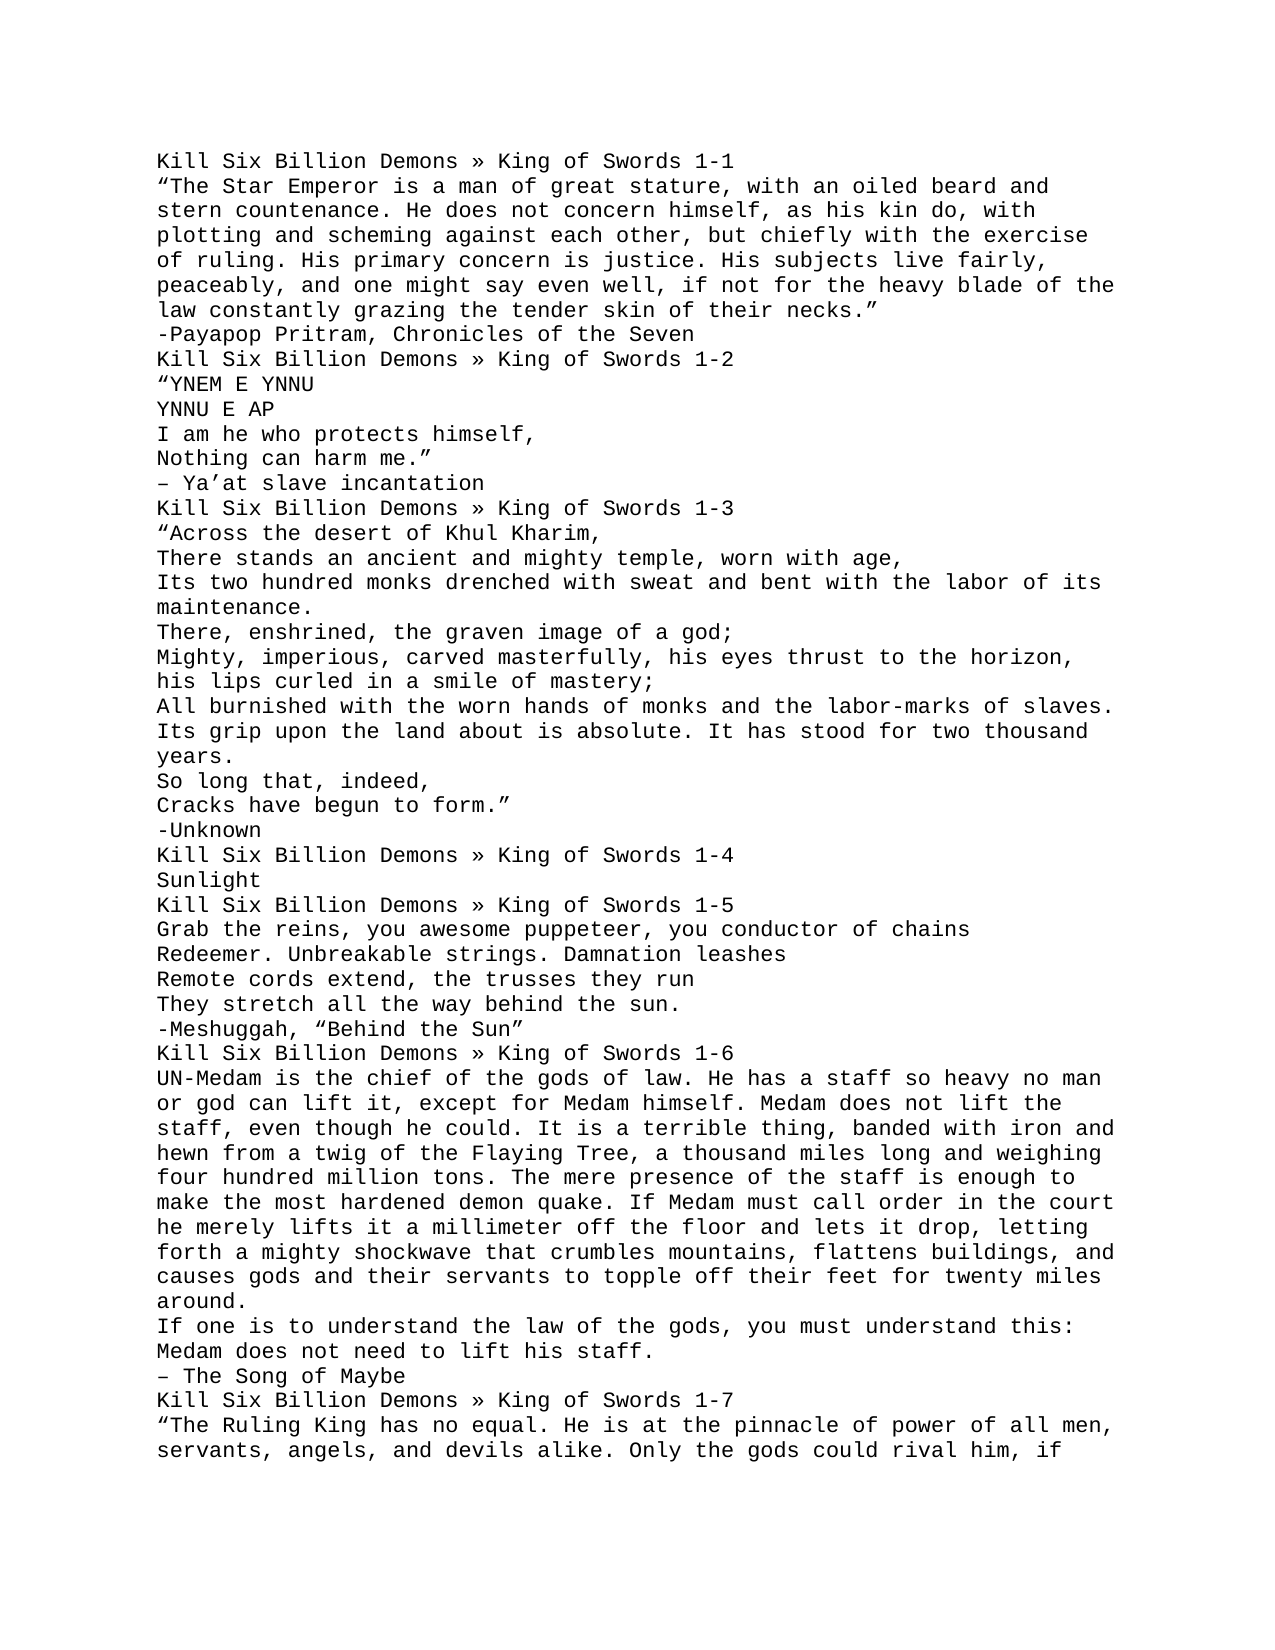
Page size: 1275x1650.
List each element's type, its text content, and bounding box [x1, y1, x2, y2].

text There, enshrined, the graven image of a god; [156, 621, 1118, 646]
text “YNEM E YNNU [156, 373, 1118, 398]
text YNNU E AP [156, 398, 1118, 423]
text All burnished with the worn hands of monks and the labor-marks of slaves. [156, 695, 1118, 720]
text So long that, indeed, [156, 770, 1118, 794]
text Its grip upon the land about is absolute. It has stood for two thousand years. [156, 720, 1118, 770]
text Sunlight [156, 869, 1118, 894]
text Kill Six Billion Demons » King of Swords 1-4 [156, 844, 1118, 869]
text Remote cords extend, the trusses they run [156, 968, 1118, 993]
text Kill Six Billion Demons » King of Swords 1-1 [156, 150, 1118, 175]
text Kill Six Billion Demons » King of Swords 1-2 [156, 348, 1118, 373]
text If one is to understand the law of the gods, you must understand this: Medam does not need to lift his staff. [156, 1315, 1118, 1365]
text Cracks have begun to form.” [156, 794, 1118, 819]
text Its two hundred monks drenched with sweat and bent with the labor of its maintenance. [156, 571, 1118, 621]
text Kill Six Billion Demons » King of Swords 1-6 [156, 1042, 1118, 1067]
text There stands an ancient and mighty temple, worn with age, [156, 547, 1118, 571]
text -Unknown [156, 819, 1118, 844]
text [156, 1414, 1118, 1464]
text I am he who protects himself, [156, 423, 1118, 447]
text “The Star Emperor is a man of great stature, with an oiled beard and stern countenance. He does not concern himself, as his kin do, with plotting and scheming against each other, but chiefly with the exercise of ruling. His primary concern is justice. His subjects live fairly, peaceably, and one might say even well, if not for the heavy blade of the law constantly grazing the tender skin of their necks.” [156, 175, 1118, 323]
text UN-Medam is the chief of the gods of law. He has a staff so heavy no man or god can lift it, except for Medam himself. Medam does not lift the staff, even though he could. It is a terrible thing, banded with iron and hewn from a twig of the Flaying Tree, a thousand miles long and weighing four hundred million tons. The mere presence of the staff is enough to make the most hardened demon quake. If Medam must call order in the court he merely lifts it a millimeter off the floor and lets it drop, letting forth a mighty shockwave that crumbles mountains, flattens buildings, and causes gods and their servants to topple off their feet for twenty miles around. [156, 1067, 1118, 1315]
text -Meshuggah, “Behind the Sun” [156, 1018, 1118, 1042]
text They stretch all the way behind the sun. [156, 993, 1118, 1018]
text – Ya’at slave incantation [156, 472, 1118, 497]
text -Payapop Pritram, Chronicles of the Seven [156, 323, 1118, 348]
text Grab the reins, you awesome puppeteer, you conductor of chains [156, 918, 1118, 943]
text Nothing can harm me.” [156, 447, 1118, 472]
text Kill Six Billion Demons » King of Swords 1-5 [156, 894, 1118, 918]
text Kill Six Billion Demons » King of Swords 1-3 [156, 497, 1118, 522]
text “Across the desert of Khul Kharim, [156, 522, 1118, 547]
text Redeemer. Unbreakable strings. Damnation leashes [156, 943, 1118, 968]
text Kill Six Billion Demons » King of Swords 1-7 [156, 1389, 1118, 1414]
text Mighty, imperious, carved masterfully, his eyes thrust to the horizon, his lips curled in a smile of mastery; [156, 646, 1118, 695]
text – The Song of Maybe [156, 1365, 1118, 1389]
